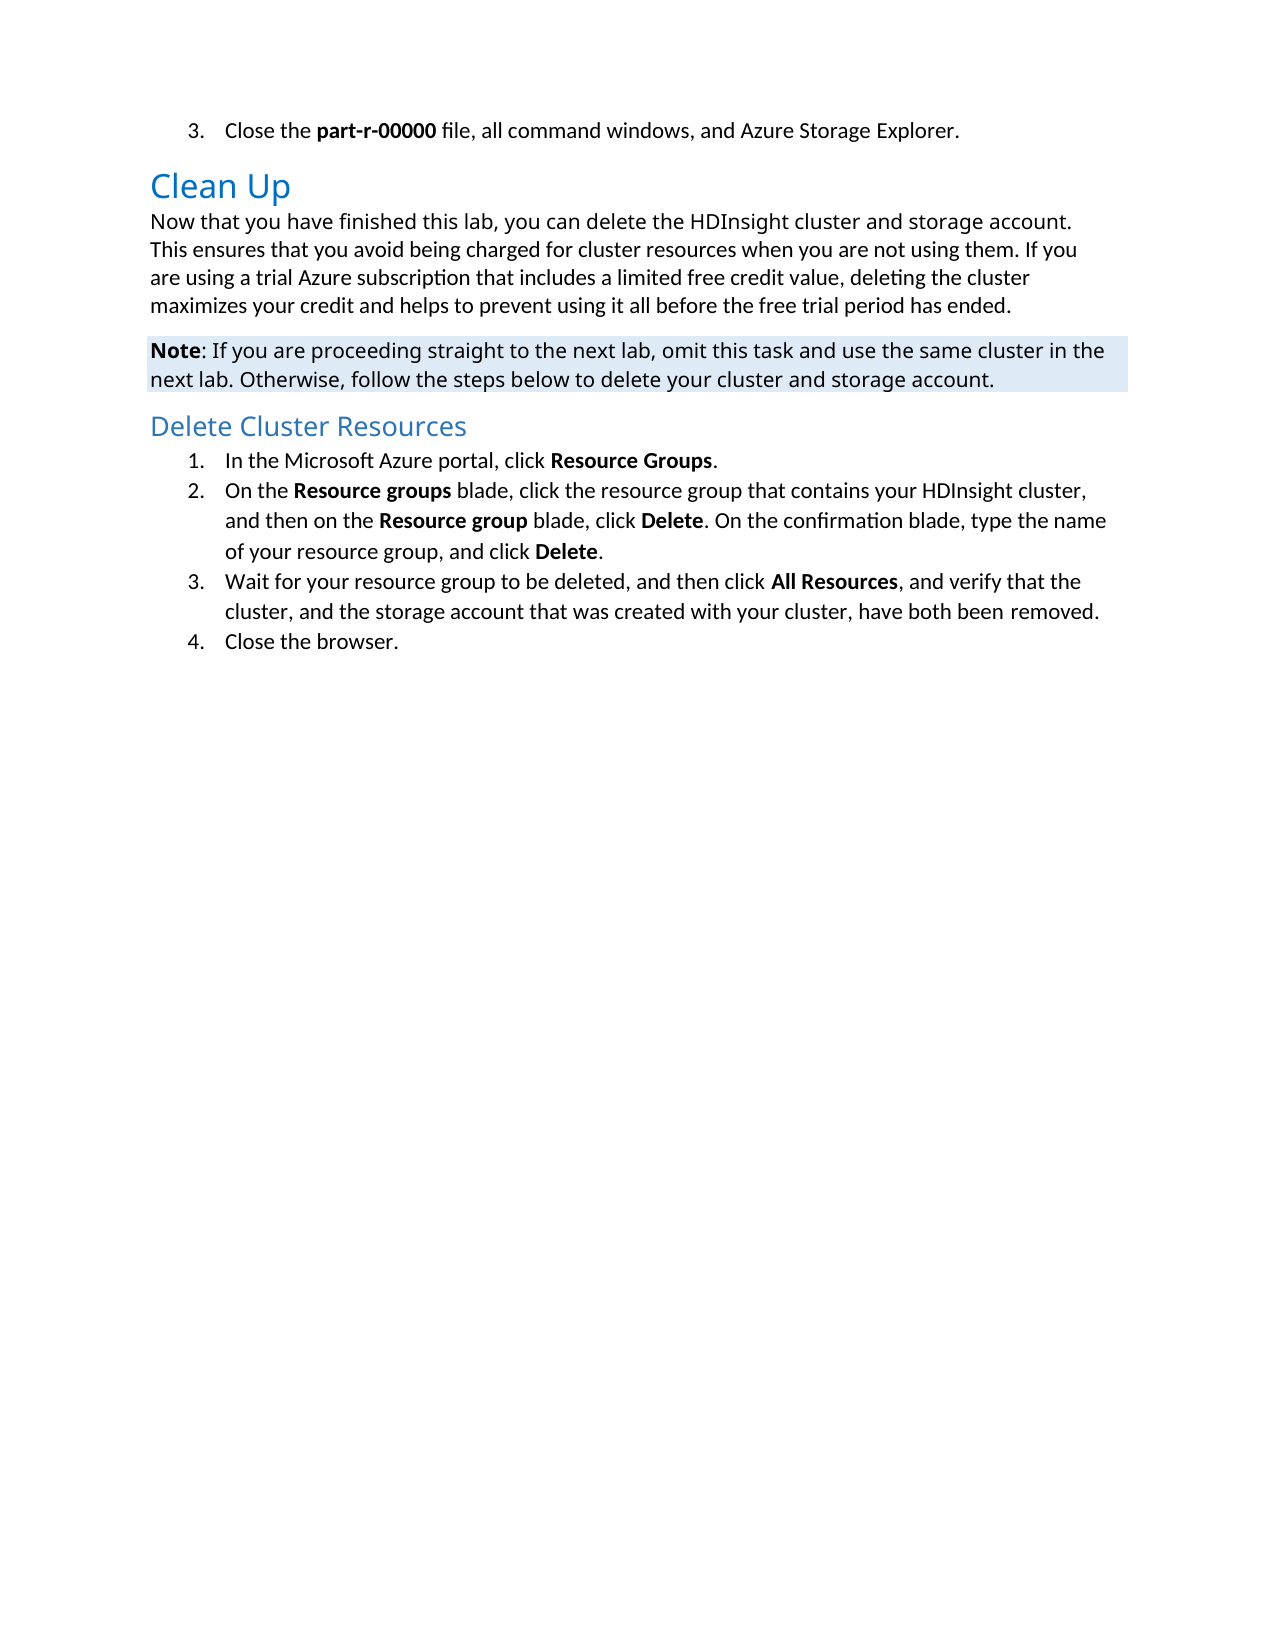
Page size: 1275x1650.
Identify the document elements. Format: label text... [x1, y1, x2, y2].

list In the Microsoft Azure portal, click Resource Groups. [187, 446, 1139, 474]
list On the Resource groups blade, click the resource group that contains your HDInsight cluster, and then on the Resource group blade, click Delete. On the confirmation blade, type the name of your resource group, and click Delete. [187, 476, 1108, 565]
list Close the part-r-00000 file, all command windows, and Azure Storage Explorer. [187, 116, 1139, 144]
text Now that you have finished this lab, you can delete the HDInsight cluster and storage account. This ensures that you avoid being charged for cluster resources when you are not using them. If you are using a trial Azure subscription that includes a limited free credit value, deleting the cluster maximizes your credit and helps to prevent using it all before the free trial period has ended. [150, 207, 1101, 319]
subtitle Delete Cluster Resources [150, 407, 1139, 444]
list Wait for your resource group to be deleted, and then click All Resources, and verify that the cluster, and the storage account that was created with your cluster, have both been removed. [187, 567, 1100, 625]
subtitle Clean Up [150, 163, 1139, 207]
list Close the browser. [187, 627, 1139, 655]
